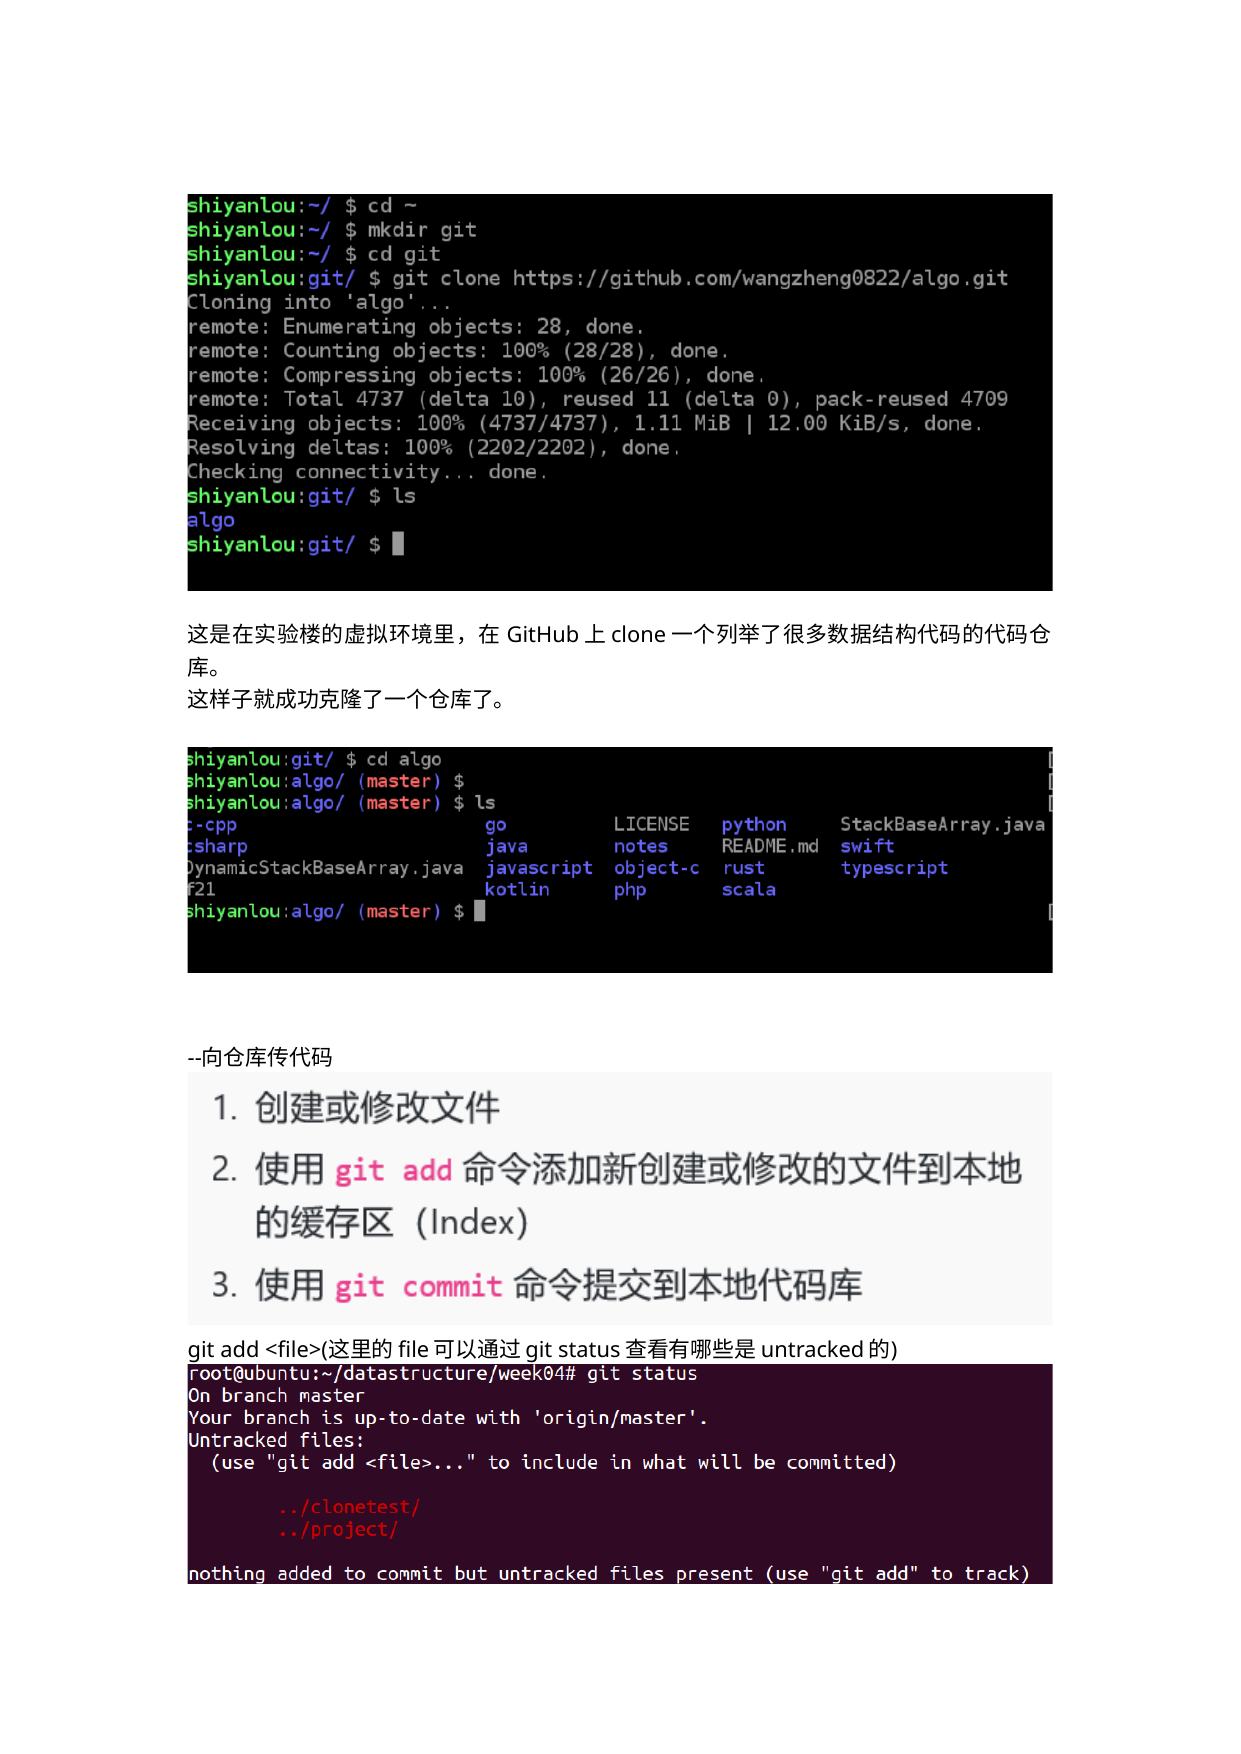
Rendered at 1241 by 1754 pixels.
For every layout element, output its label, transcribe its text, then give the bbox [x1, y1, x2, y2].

picture [187, 194, 1053, 591]
picture [187, 1072, 1053, 1325]
picture [187, 1364, 1053, 1584]
picture [187, 747, 1053, 973]
text 这是在实验楼的虚拟环境里，在GitHub上clone一个列举了很多数据结构代码的代码仓库。 [187, 617, 1053, 682]
text 这样子就成功克隆了一个仓库了。 [187, 682, 1053, 714]
text --向仓库传代码 [187, 1039, 1053, 1072]
text git add <file>(这里的file可以通过git status查看有哪些是untracked的) [187, 1332, 1053, 1364]
